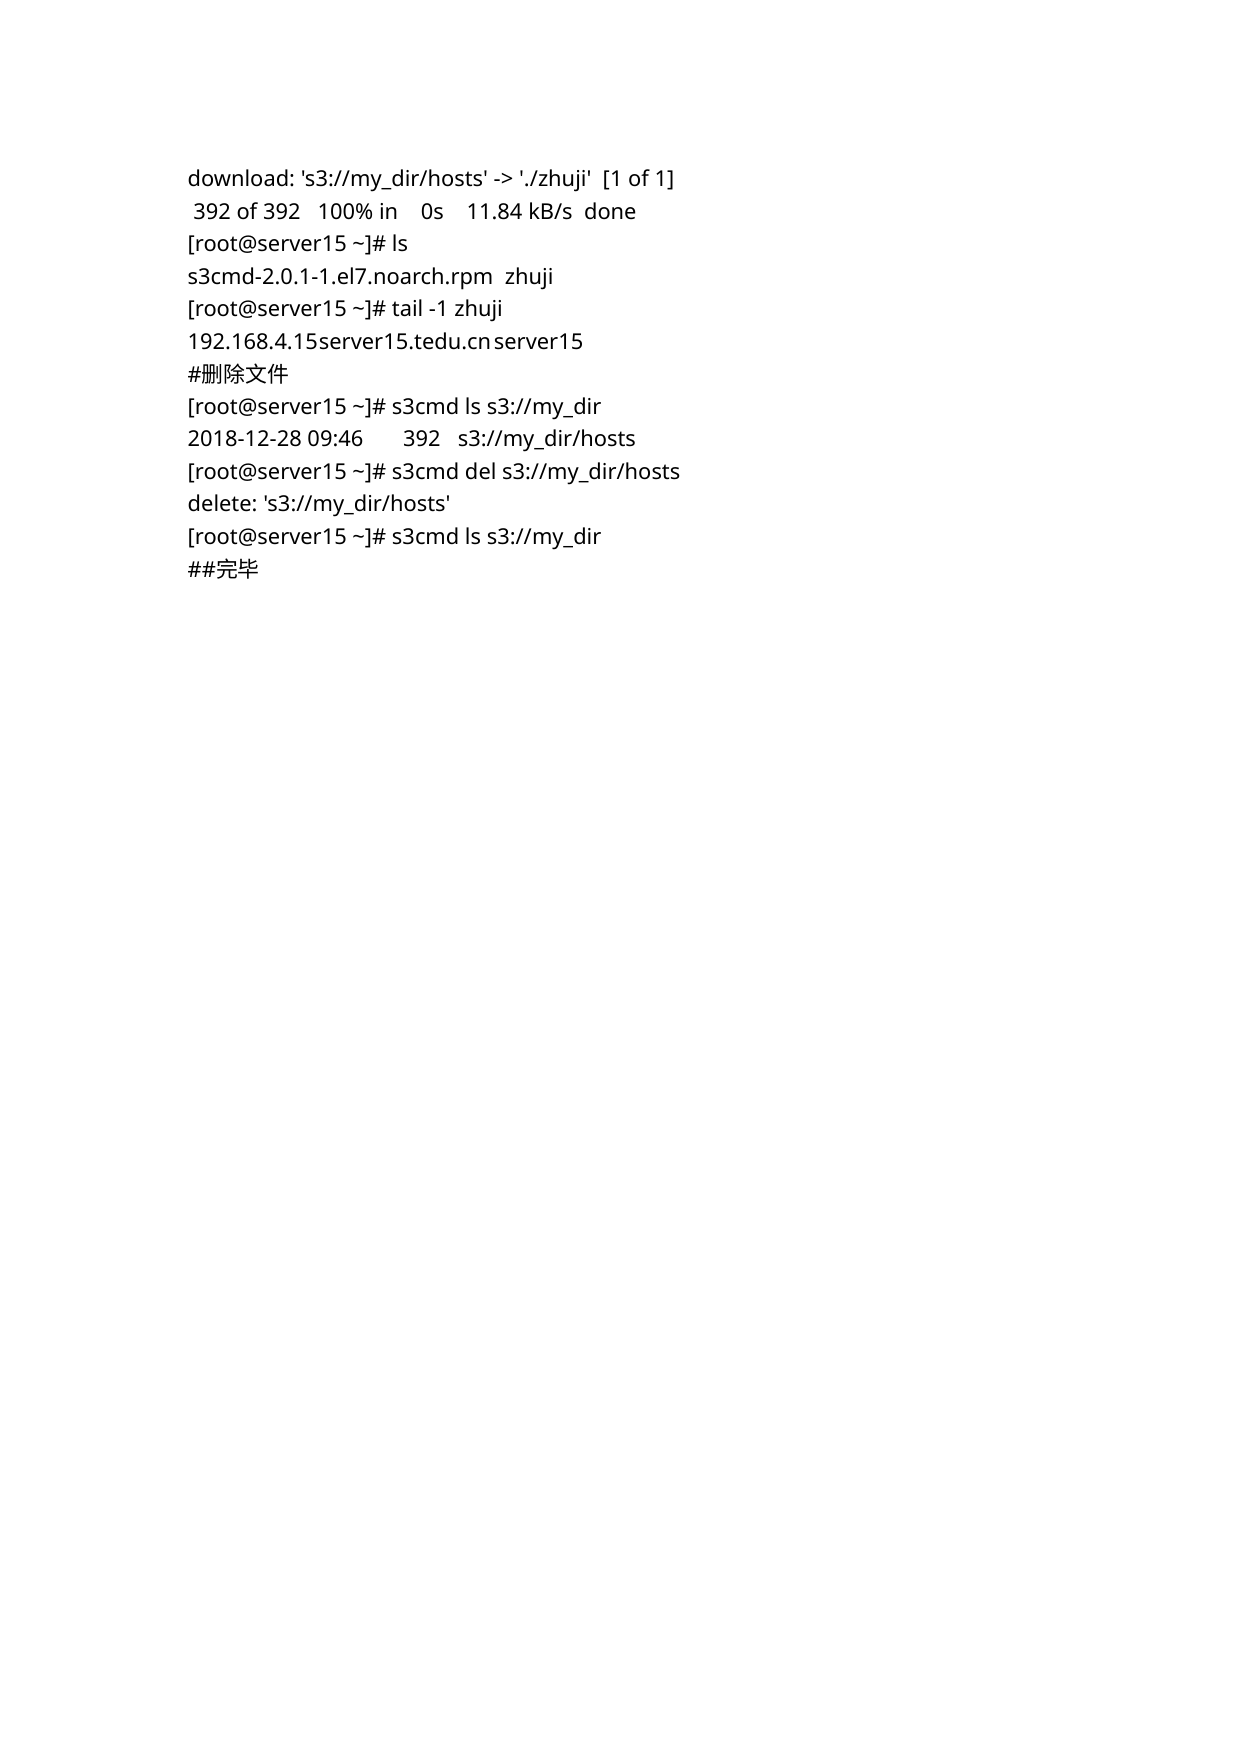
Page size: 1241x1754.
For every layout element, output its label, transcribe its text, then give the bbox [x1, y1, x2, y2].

text s3cmd-2.0.1-1.el7.noarch.rpm zhuji [187, 259, 1053, 292]
text ##完毕 [187, 552, 1053, 584]
text 192.168.4.15 server15.tedu.cn server15 [187, 324, 1053, 357]
text [root@server15 ~]# tail -1 zhuji [187, 292, 1053, 324]
text [root@server15 ~]# s3cmd ls s3://my_dir [187, 519, 1053, 552]
text [root@server15 ~]# s3cmd del s3://my_dir/hosts [187, 454, 1053, 487]
text [root@server15 ~]# ls [187, 227, 1053, 259]
text [root@server15 ~]# s3cmd ls s3://my_dir [187, 389, 1053, 422]
text 392 of 392 100% in 0s 11.84 kB/s done [187, 194, 1053, 227]
text #删除文件 [187, 357, 1053, 389]
text 2018-12-28 09:46 392 s3://my_dir/hosts [187, 422, 1053, 454]
text delete: 's3://my_dir/hosts' [187, 487, 1053, 519]
text download: 's3://my_dir/hosts' -> './zhuji' [1 of 1] [187, 162, 1053, 194]
